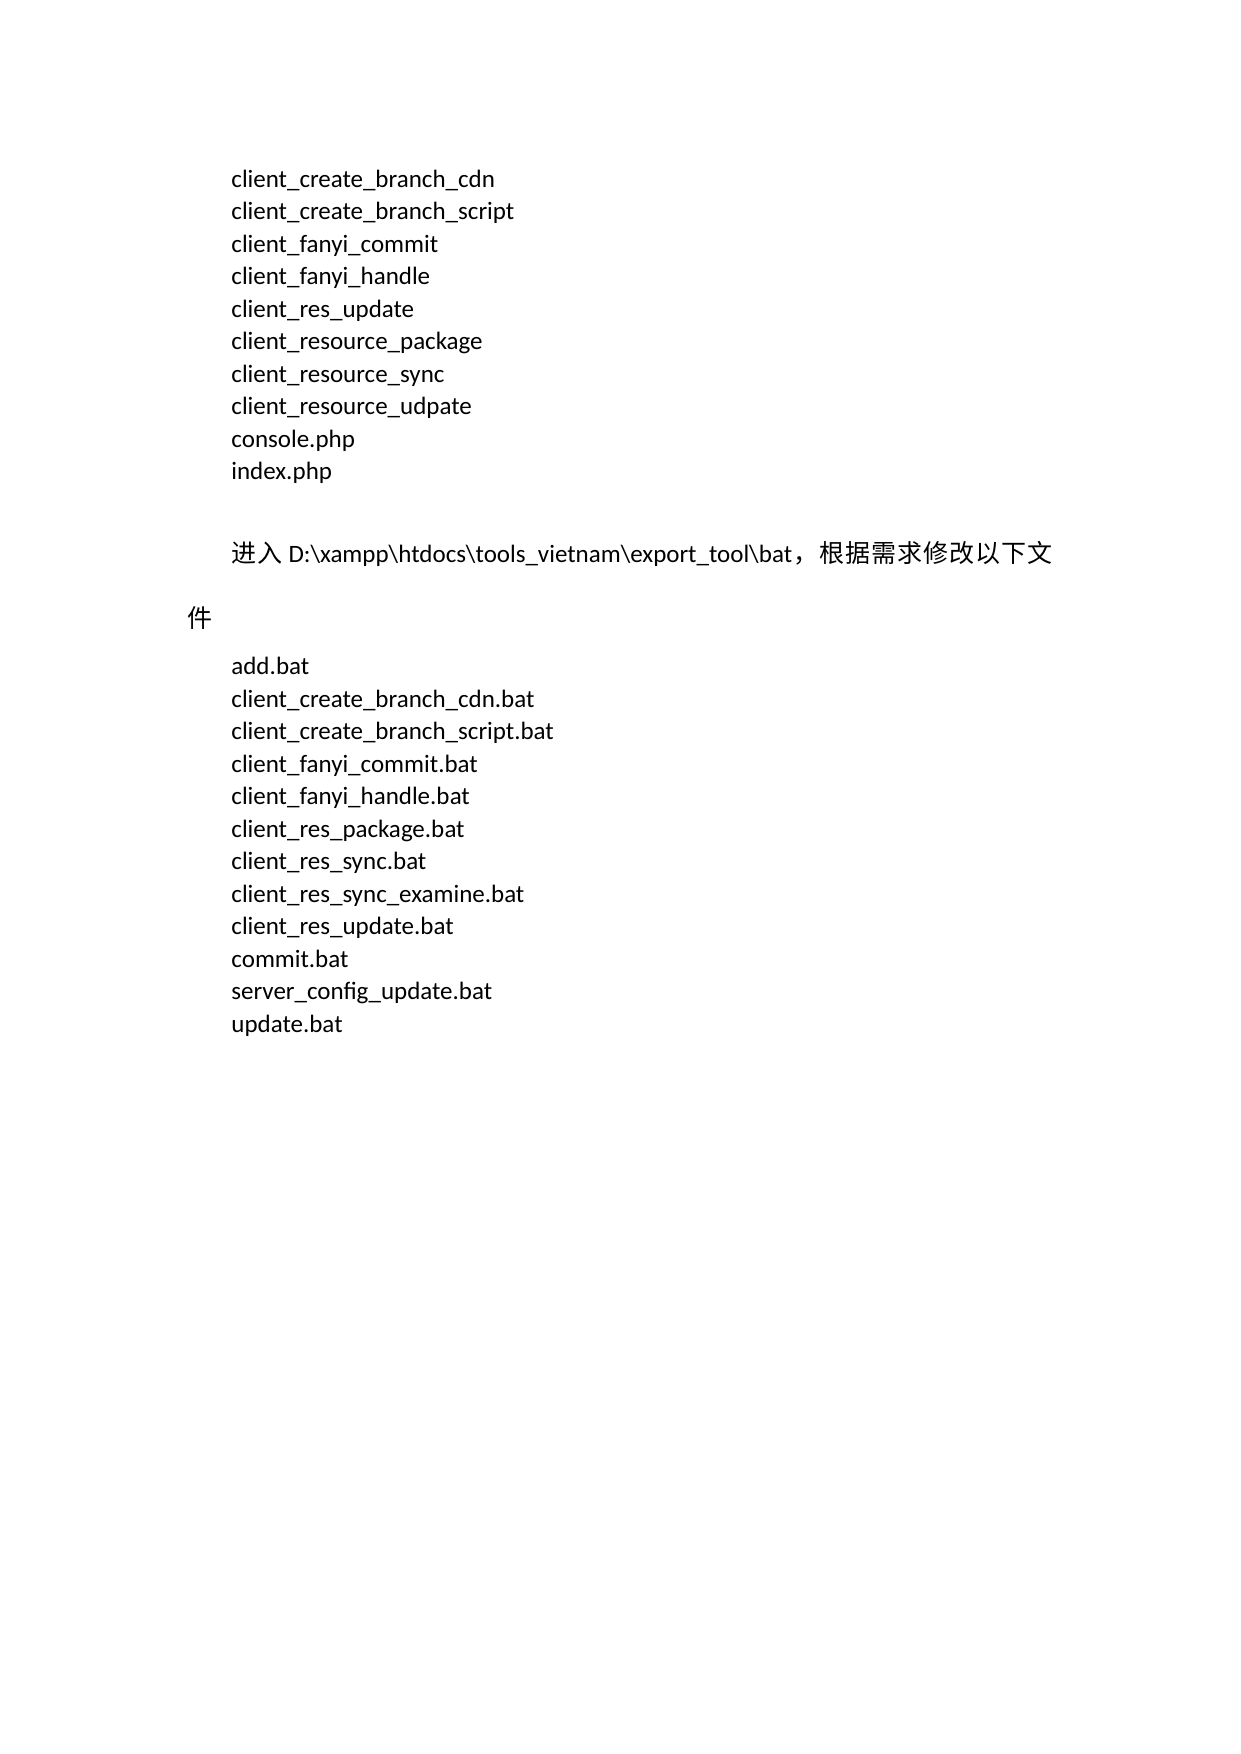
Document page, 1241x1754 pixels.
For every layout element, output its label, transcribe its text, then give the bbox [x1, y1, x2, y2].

list client_create_branch_cdn.bat [187, 682, 1053, 714]
list server_config_update.bat [187, 974, 1053, 1007]
list 进入D:\xampp\htdocs\tools_vietnam\export_tool\bat，根据需求修改以下文件 [187, 519, 1053, 649]
list client_res_update.bat [187, 909, 1053, 942]
list client_fanyi_handle.bat [187, 779, 1053, 812]
list client_resource_sync [187, 357, 1053, 389]
list update.bat [187, 1007, 1053, 1039]
list client_res_package.bat [187, 812, 1053, 844]
list client_resource_package [187, 324, 1053, 357]
list client_create_branch_script [187, 194, 1053, 227]
list client_res_sync.bat [187, 844, 1053, 877]
list client_create_branch_cdn [187, 162, 1053, 194]
list index.php [187, 454, 1053, 487]
list client_resource_udpate [187, 389, 1053, 422]
list client_res_sync_examine.bat [187, 877, 1053, 909]
list console.php [187, 422, 1053, 454]
list client_fanyi_commit.bat [187, 747, 1053, 779]
list add.bat [187, 649, 1053, 682]
list commit.bat [187, 942, 1053, 974]
list client_res_update [187, 292, 1053, 324]
list client_create_branch_script.bat [187, 714, 1053, 747]
list client_fanyi_handle [187, 259, 1053, 292]
list client_fanyi_commit [187, 227, 1053, 259]
